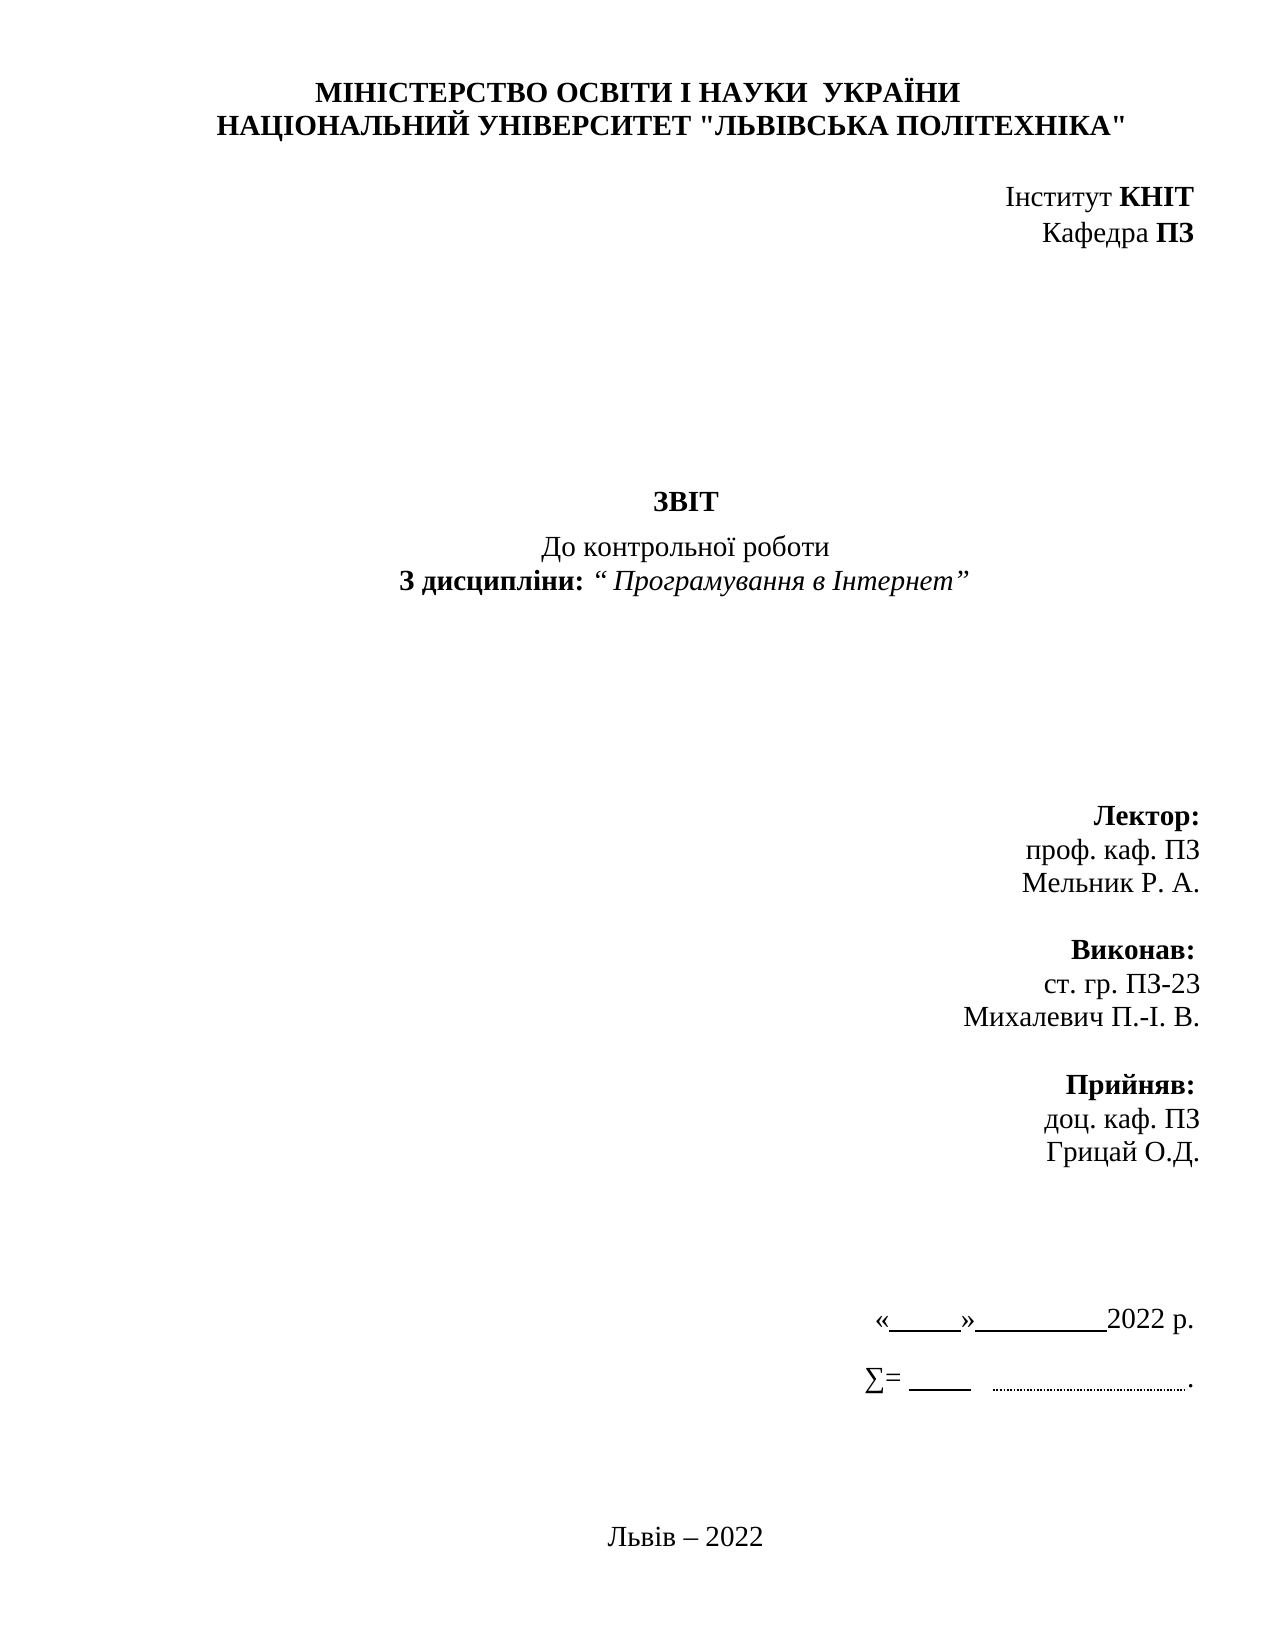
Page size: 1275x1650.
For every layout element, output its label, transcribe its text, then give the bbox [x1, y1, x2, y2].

text Кафедра ПЗ [75, 216, 1194, 249]
text Виконав: [849, 932, 1200, 966]
text Мельник Р. А. [75, 865, 1200, 899]
text Лектор: [75, 798, 1200, 832]
text Львів – 2022 [177, 1519, 1194, 1553]
text ∑= . [75, 1360, 1194, 1393]
text « » 2022 р. [75, 1301, 1194, 1335]
text ст. гр. ПЗ-23 Михалевич П.-І. В. [849, 966, 1200, 1033]
text проф. каф. ПЗ [75, 832, 1200, 865]
text МІНІСТЕРСТВО ОСВІТИ І НАУКИ УКРАЇНИ [75, 75, 1200, 108]
text Прийняв: [75, 1067, 1200, 1101]
text Грицай О.Д. [75, 1134, 1200, 1168]
text Інститут КНІТ [75, 179, 1194, 212]
title ЗВІТ [178, 484, 1194, 518]
text НАЦІОНАЛЬНИЙ УНІВЕРСИТЕТ "ЛЬВІВСЬКА ПОЛІТЕХНІКА" [150, 108, 1194, 142]
text доц. каф. ПЗ [75, 1101, 1200, 1134]
text До контрольної роботи [177, 530, 1194, 563]
text З дисципліни: “ Програмування в Інтернет” [178, 563, 1194, 597]
